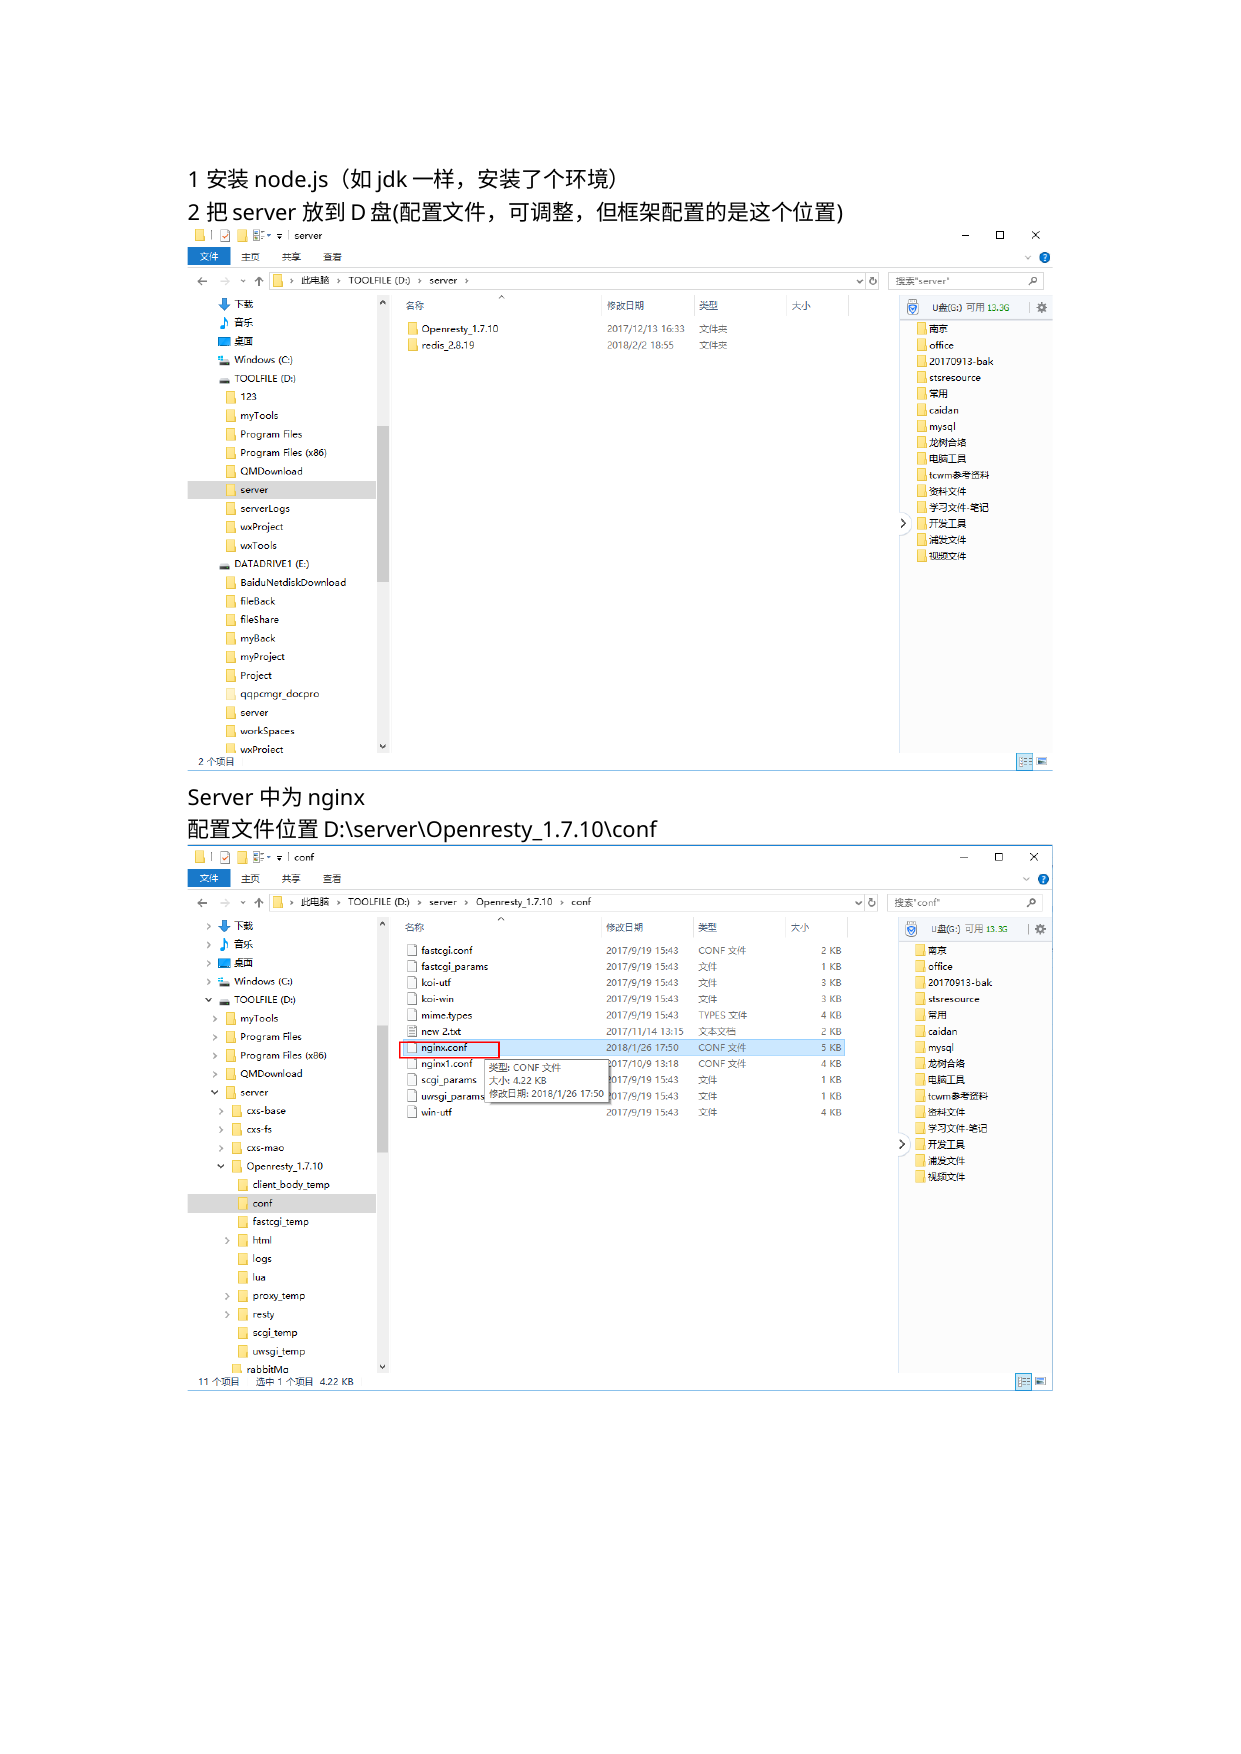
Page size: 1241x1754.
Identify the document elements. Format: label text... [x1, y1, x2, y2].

picture [187, 844, 1053, 1391]
text 1 安装node.js（如jdk一样，安装了个环境） [187, 162, 1053, 194]
text 配置文件位置D:\server\Openresty_1.7.10\conf [187, 812, 1053, 844]
text Server 中为nginx [187, 779, 1053, 812]
picture [187, 227, 1053, 771]
text 2 把server 放到D盘(配置文件，可调整，但框架配置的是这个位置) [187, 194, 1053, 227]
